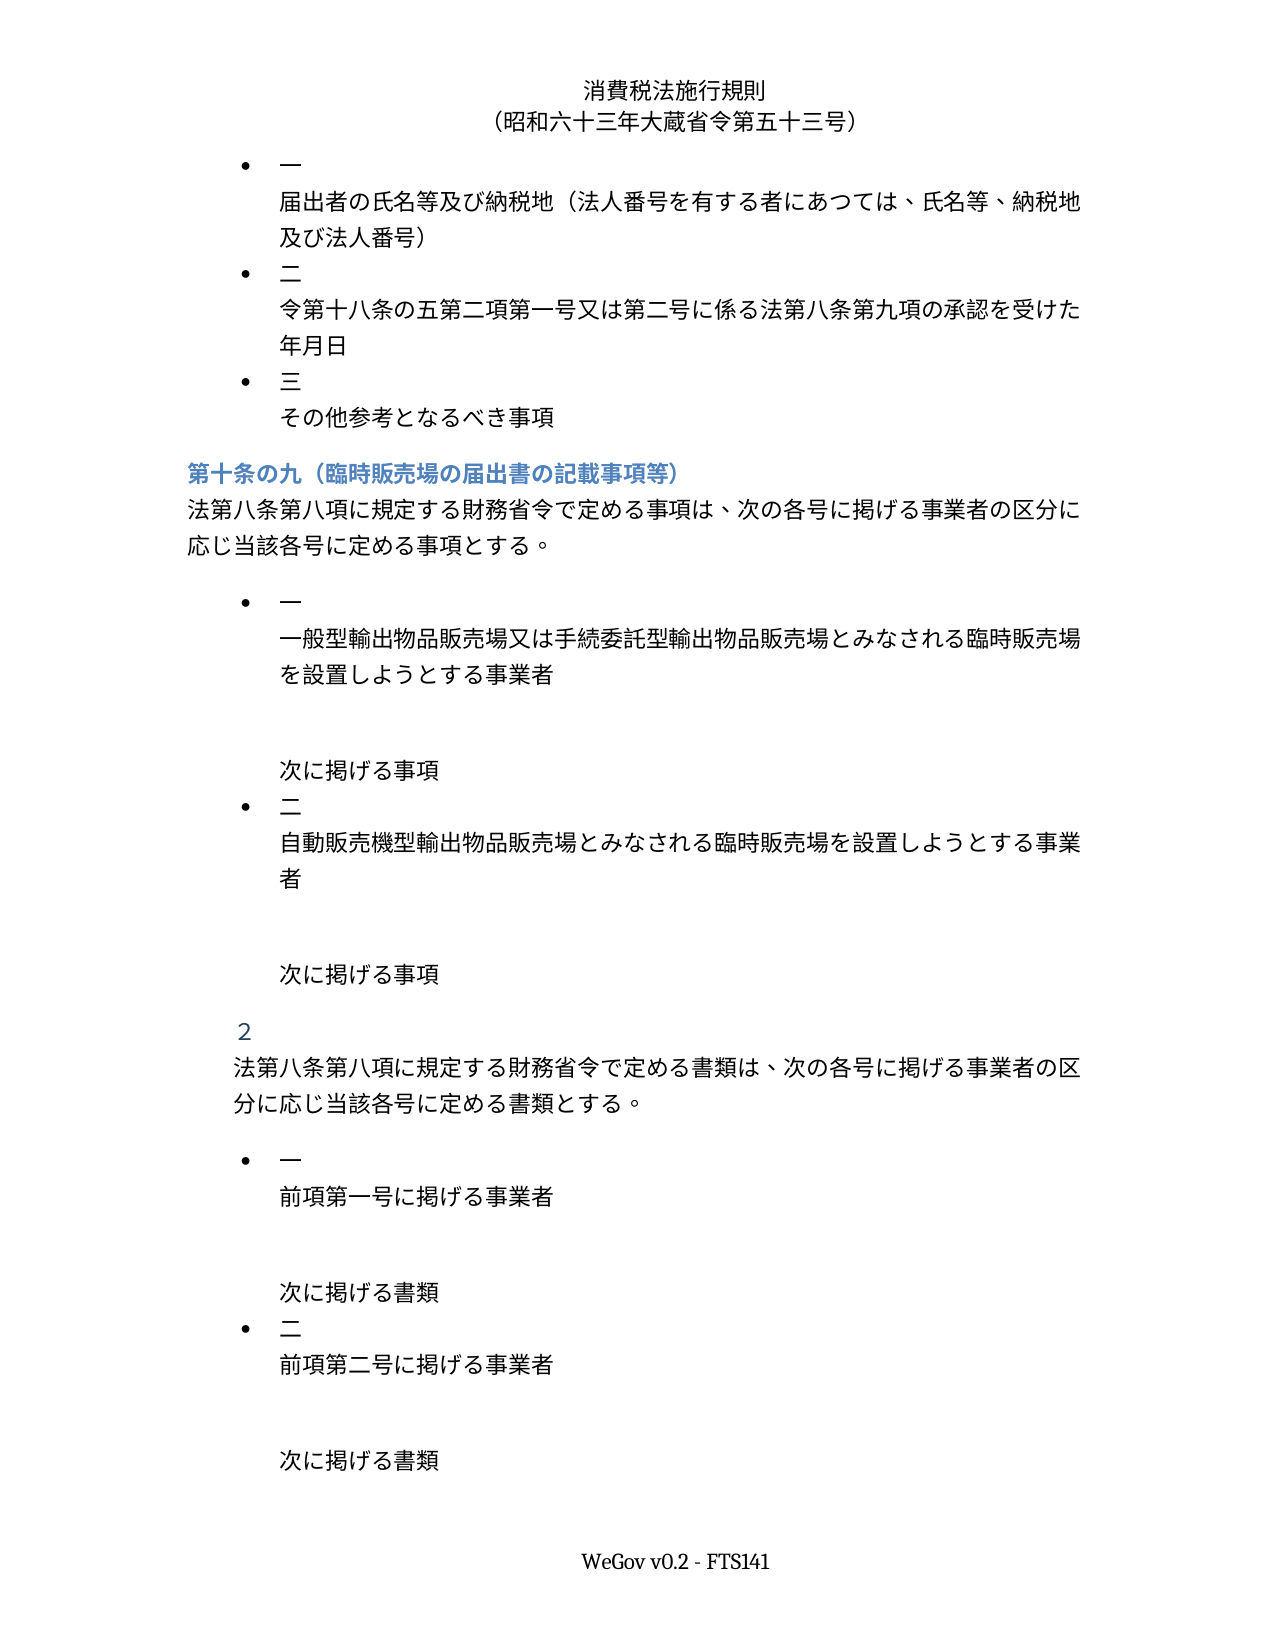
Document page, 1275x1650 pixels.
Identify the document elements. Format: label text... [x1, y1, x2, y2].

subtitle 第十条の九（臨時販売場の届出書の記載事項等） [187, 458, 1087, 489]
text 法第八条第八項に規定する財務省令で定める事項は、次の各号に掲げる事業者の区分に応じ当該各号に定める事項とする。 [187, 494, 1087, 561]
list 一 届出者の氏名等及び納税地（法人番号を有する者にあつては、氏名等、納税地及び法人番号） [242, 150, 1087, 253]
list 三 その他参考となるべき事項 [242, 366, 1087, 433]
subtitle ２ [233, 1016, 1087, 1047]
text 法第八条第八項に規定する財務省令で定める書類は、次の各号に掲げる事業者の区分に応じ当該各号に定める書類とする。 [233, 1052, 1087, 1119]
list 一 前項第一号に掲げる事業者 次に掲げる書類 [242, 1145, 1087, 1308]
list 二 自動販売機型輸出物品販売場とみなされる臨時販売場を設置しようとする事業者 次に掲げる事項 [242, 791, 1087, 991]
list 二 前項第二号に掲げる事業者 次に掲げる書類 [242, 1313, 1087, 1477]
list 一 一般型輸出物品販売場又は手続委託型輸出物品販売場とみなされる臨時販売場を設置しようとする事業者 次に掲げる事項 [242, 587, 1087, 786]
list 二 令第十八条の五第二項第一号又は第二号に係る法第八条第九項の承認を受けた年月日 [242, 258, 1087, 361]
